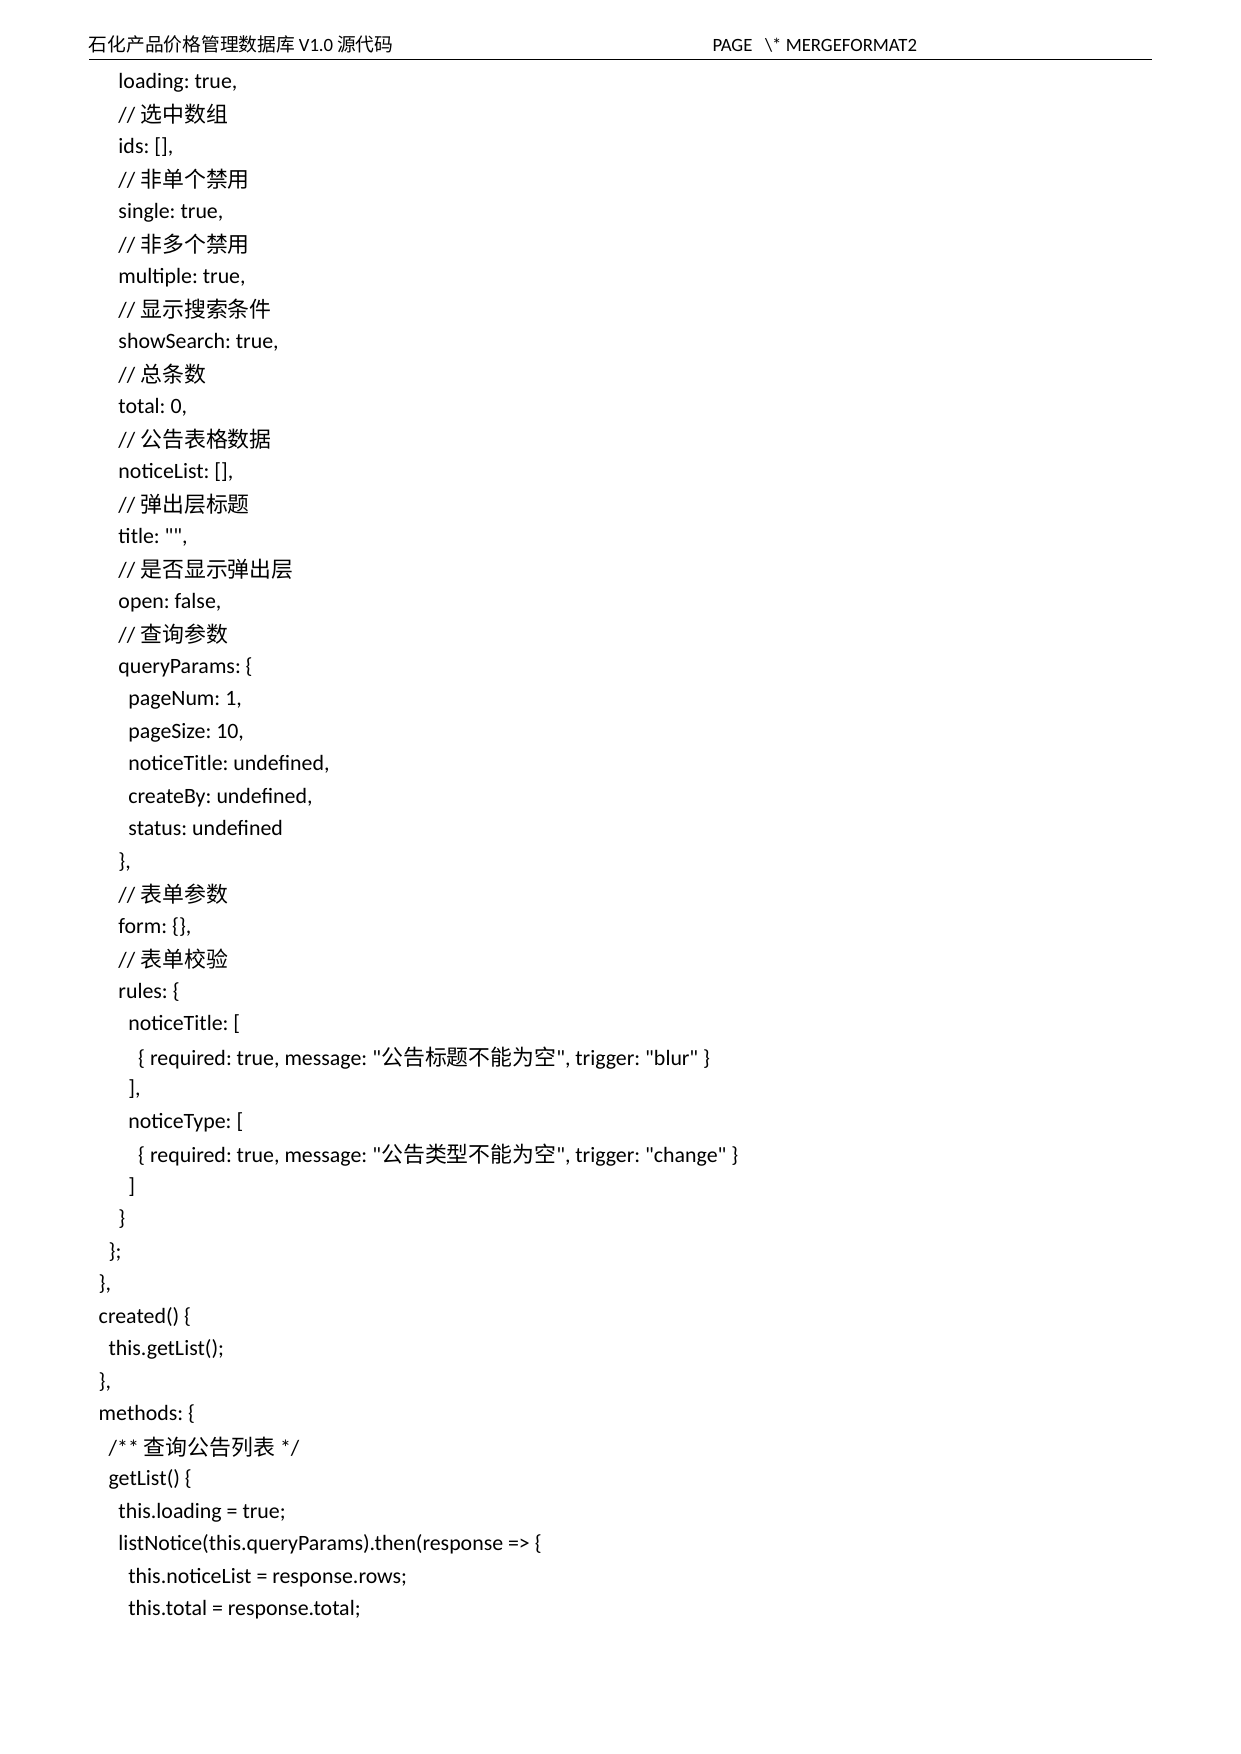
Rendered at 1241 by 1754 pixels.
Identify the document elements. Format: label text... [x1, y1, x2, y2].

text ] [89, 1169, 1152, 1202]
text // 公告表格数据 [89, 422, 1152, 454]
text queryParams: { [89, 649, 1152, 682]
text pageSize: 10, [89, 714, 1152, 747]
text pageNum: 1, [89, 682, 1152, 714]
text noticeTitle: undefined, [89, 747, 1152, 779]
text this.loading = true; [89, 1494, 1152, 1527]
text // 选中数组 [89, 97, 1152, 129]
text // 显示搜索条件 [89, 292, 1152, 324]
text noticeTitle: [ [89, 1007, 1152, 1039]
text // 总条数 [89, 357, 1152, 389]
text // 非多个禁用 [89, 227, 1152, 259]
text this.getList(); [89, 1332, 1152, 1364]
text /** 查询公告列表 */ [89, 1429, 1152, 1462]
text { required: true, message: "公告标题不能为空", trigger: "blur" } [89, 1039, 1152, 1072]
text total: 0, [89, 389, 1152, 422]
text ids: [], [89, 129, 1152, 162]
text { required: true, message: "公告类型不能为空", trigger: "change" } [89, 1137, 1152, 1169]
text getList() { [89, 1462, 1152, 1494]
text ], [89, 1072, 1152, 1104]
text // 表单参数 [89, 877, 1152, 909]
text multiple: true, [89, 259, 1152, 292]
text }, [89, 1364, 1152, 1397]
text form: {}, [89, 909, 1152, 942]
text // 弹出层标题 [89, 487, 1152, 519]
text single: true, [89, 194, 1152, 227]
text created() { [89, 1299, 1152, 1332]
text rules: { [89, 974, 1152, 1007]
text listNotice(this.queryParams).then(response => { [89, 1527, 1152, 1559]
text } [89, 1202, 1152, 1234]
text }, [89, 1267, 1152, 1299]
text // 查询参数 [89, 617, 1152, 649]
text createBy: undefined, [89, 779, 1152, 812]
text this.noticeList = response.rows; [89, 1559, 1152, 1592]
text loading: true, [89, 64, 1152, 97]
text showSearch: true, [89, 324, 1152, 357]
text // 表单校验 [89, 942, 1152, 974]
text // 是否显示弹出层 [89, 552, 1152, 584]
text this.total = response.total; [89, 1592, 1152, 1624]
text }; [89, 1234, 1152, 1267]
text noticeList: [], [89, 454, 1152, 487]
text status: undefined [89, 812, 1152, 844]
text }, [89, 844, 1152, 877]
text // 非单个禁用 [89, 162, 1152, 194]
text methods: { [89, 1397, 1152, 1429]
text title: "", [89, 519, 1152, 552]
text open: false, [89, 584, 1152, 617]
text noticeType: [ [89, 1104, 1152, 1137]
